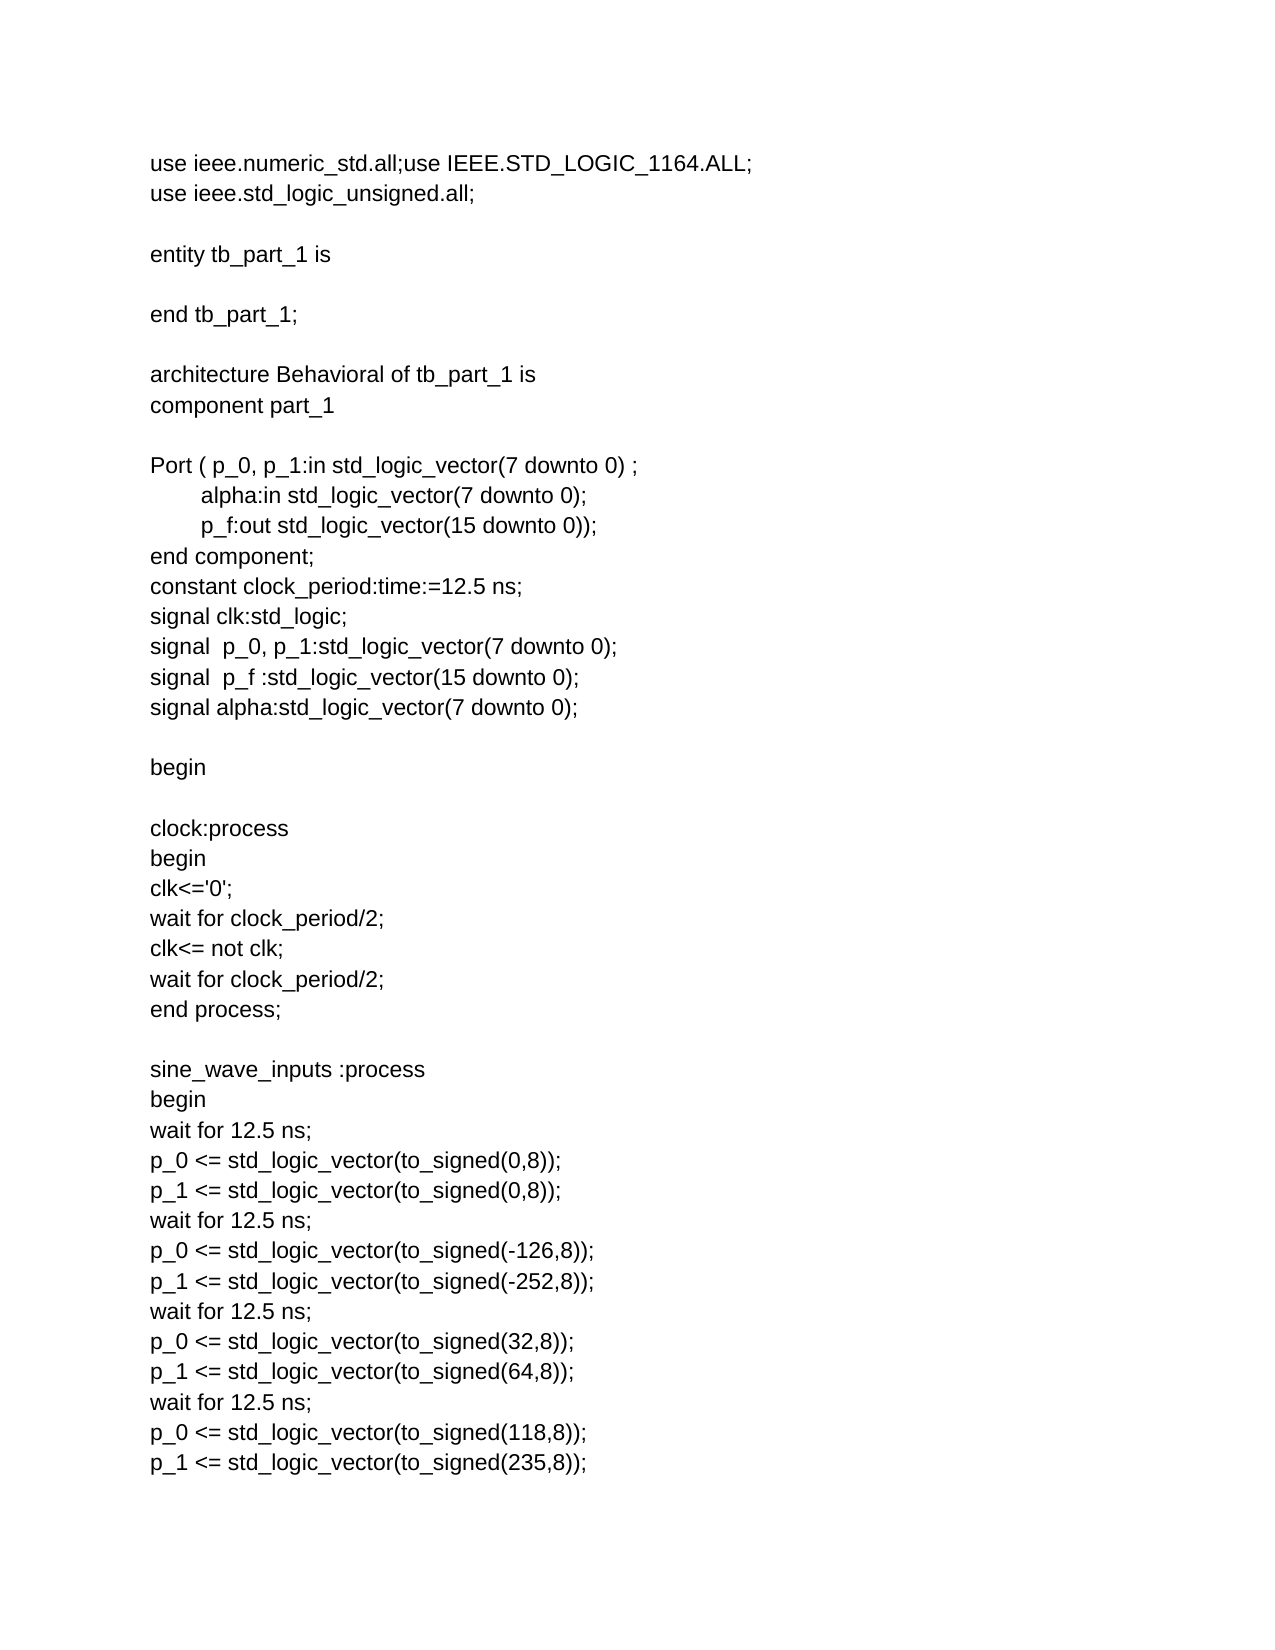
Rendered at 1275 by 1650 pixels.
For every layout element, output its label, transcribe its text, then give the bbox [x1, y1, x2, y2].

text clk<='0'; [150, 875, 1125, 901]
text end process; [150, 996, 1125, 1022]
text clock:process [150, 814, 1125, 841]
text begin [150, 1086, 1125, 1113]
text architecture Behavioral of tb_part_1 is [150, 361, 1125, 388]
text wait for clock_period/2; [150, 966, 1125, 992]
text component part_1 [150, 392, 1125, 418]
text wait for 12.5 ns; [150, 1207, 1125, 1234]
text signal p_0, p_1:std_logic_vector(7 downto 0); [150, 633, 1125, 660]
text wait for 12.5 ns; [150, 1117, 1125, 1143]
text p_1 <= std_logic_vector(to_signed(0,8)); [150, 1177, 1125, 1203]
text alpha:in std_logic_vector(7 downto 0); [150, 482, 1125, 509]
text signal alpha:std_logic_vector(7 downto 0); [150, 694, 1125, 720]
text wait for clock_period/2; [150, 905, 1125, 932]
text end component; [150, 543, 1125, 569]
text p_0 <= std_logic_vector(to_signed(32,8)); [150, 1328, 1125, 1354]
text clk<= not clk; [150, 935, 1125, 962]
text constant clock_period:time:=12.5 ns; [150, 573, 1125, 599]
text signal p_f :std_logic_vector(15 downto 0); [150, 663, 1125, 690]
text entity tb_part_1 is [150, 241, 1125, 267]
text sine_wave_inputs :process [150, 1056, 1125, 1083]
text wait for 12.5 ns; [150, 1388, 1125, 1415]
text p_0 <= std_logic_vector(to_signed(118,8)); [150, 1419, 1125, 1445]
text wait for 12.5 ns; [150, 1298, 1125, 1324]
text p_1 <= std_logic_vector(to_signed(64,8)); [150, 1358, 1125, 1385]
text begin [150, 754, 1125, 781]
text p_0 <= std_logic_vector(to_signed(0,8)); [150, 1147, 1125, 1173]
text Port ( p_0, p_1:in std_logic_vector(7 downto 0) ; [150, 452, 1125, 478]
text p_f:out std_logic_vector(15 downto 0)); [150, 512, 1125, 539]
text signal clk:std_logic; [150, 603, 1125, 629]
text p_1 <= std_logic_vector(to_signed(-252,8)); [150, 1268, 1125, 1294]
text begin [150, 845, 1125, 871]
text p_1 <= std_logic_vector(to_signed(235,8)); [150, 1449, 1125, 1475]
text use ieee.std_logic_unsigned.all; [150, 180, 1125, 207]
text end tb_part_1; [150, 301, 1125, 327]
text use ieee.numeric_std.all;use IEEE.STD_LOGIC_1164.ALL; [150, 150, 1125, 176]
text p_0 <= std_logic_vector(to_signed(-126,8)); [150, 1237, 1125, 1264]
